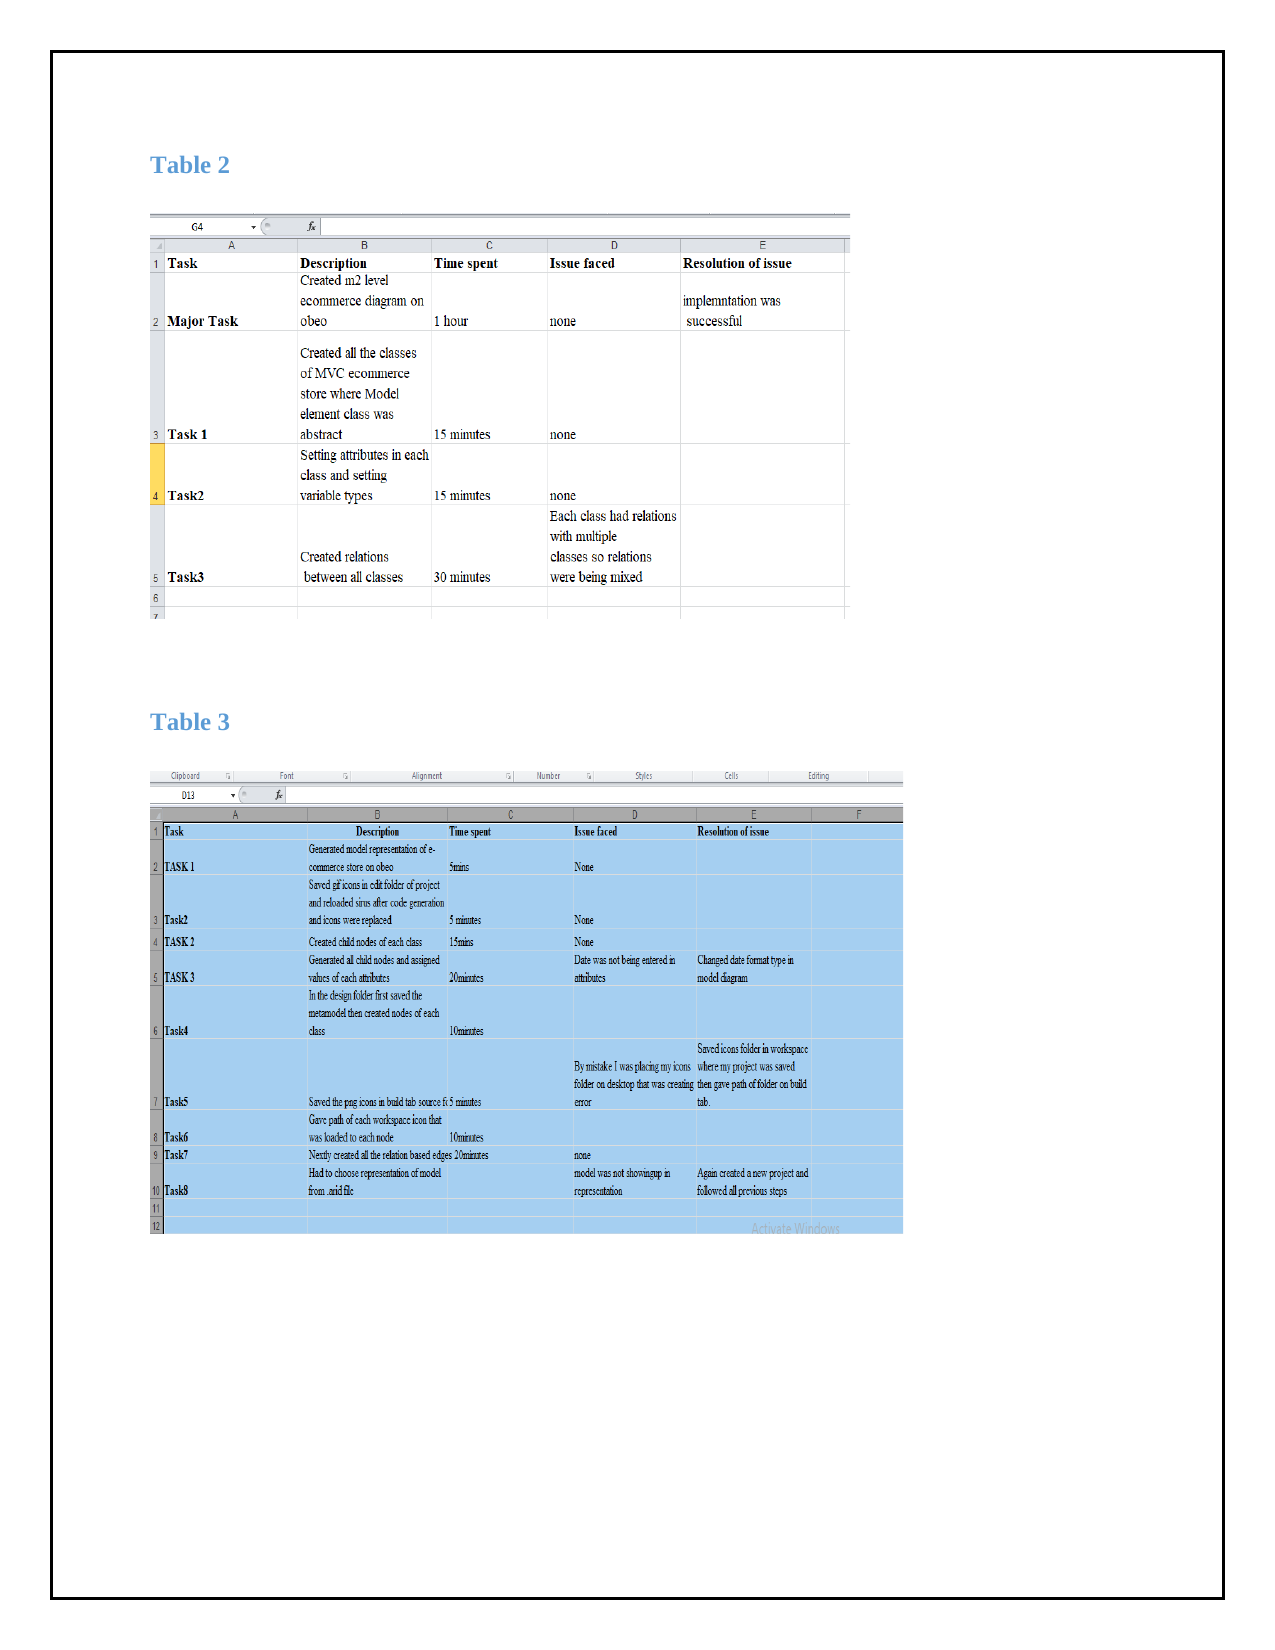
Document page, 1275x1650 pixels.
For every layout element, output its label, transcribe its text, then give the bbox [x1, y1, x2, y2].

text Table 3 [150, 707, 1125, 736]
text Table 2 [150, 150, 1125, 179]
picture [150, 771, 904, 1234]
picture [150, 213, 851, 619]
